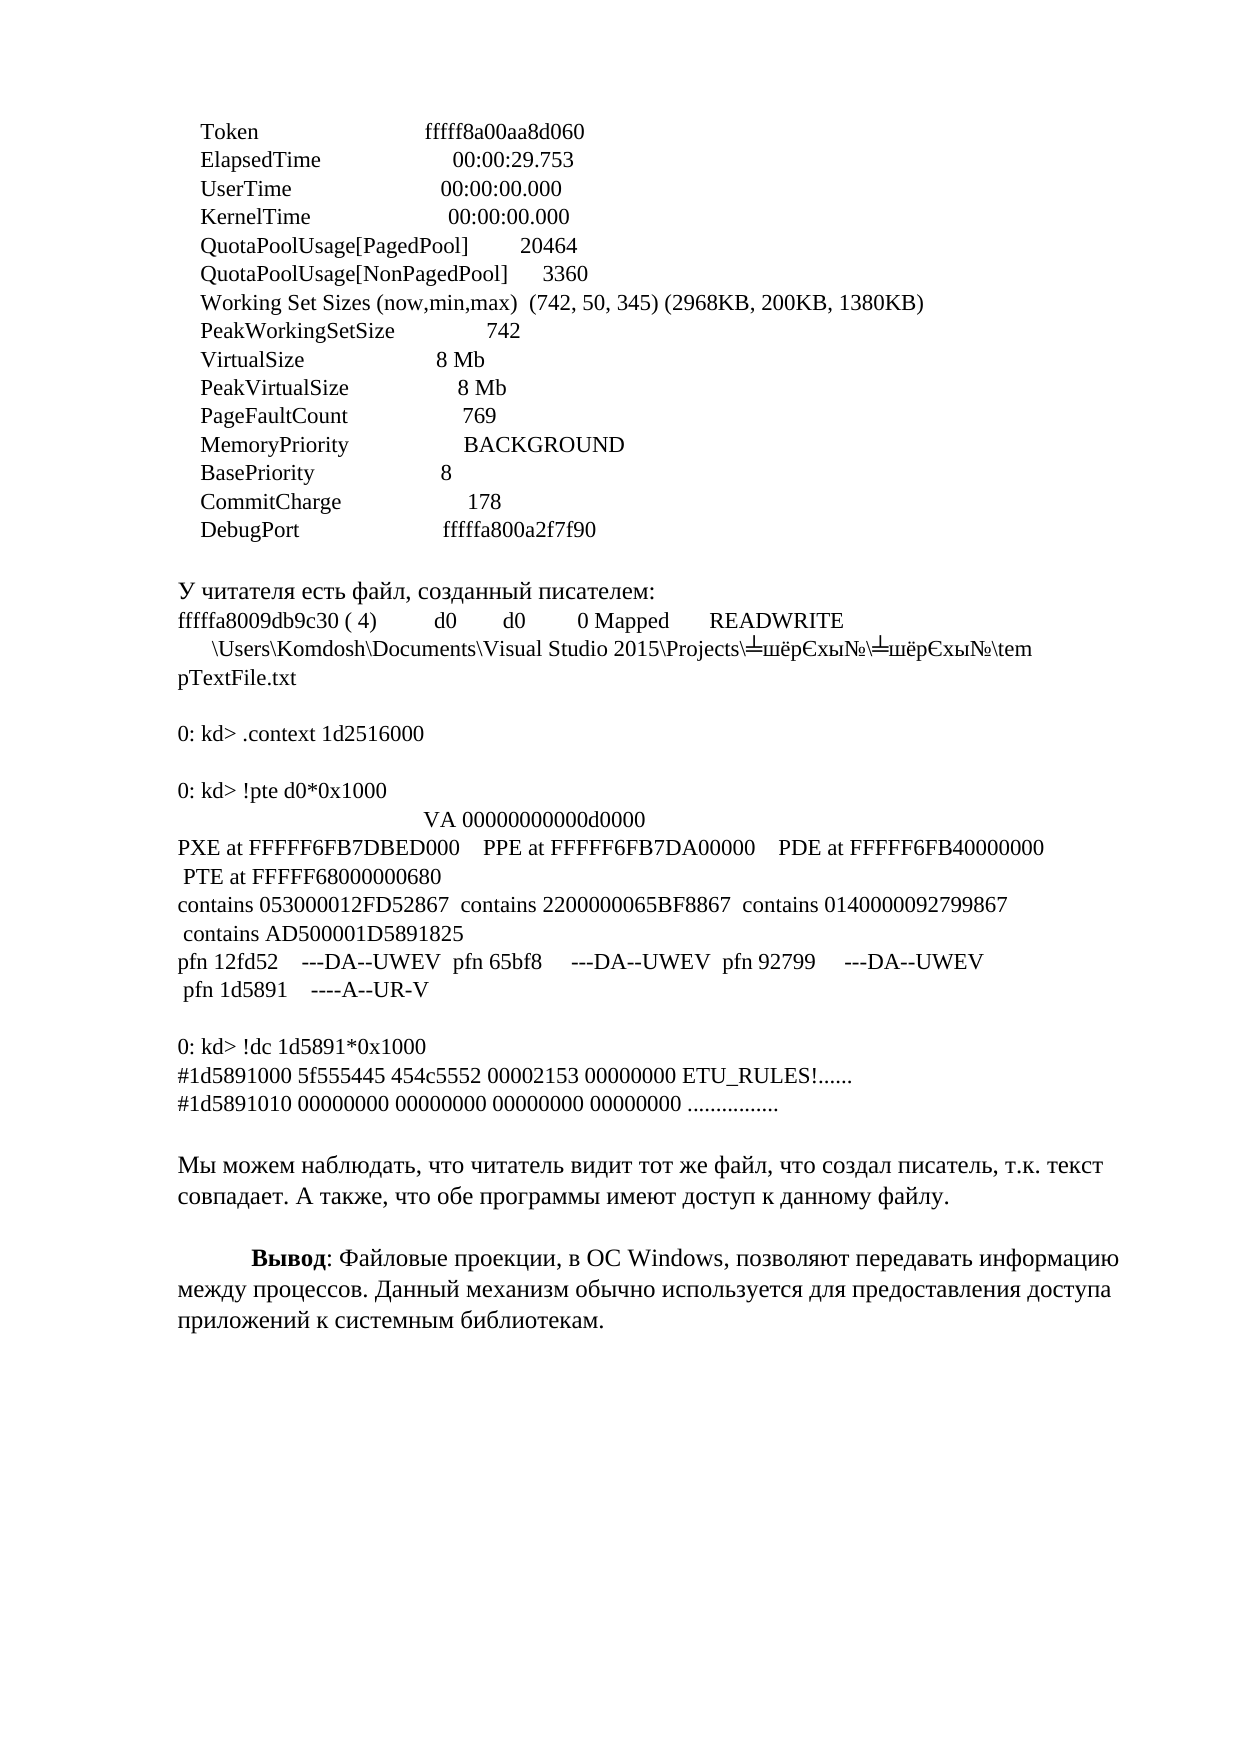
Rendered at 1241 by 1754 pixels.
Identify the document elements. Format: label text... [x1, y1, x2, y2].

text 0: kd> !dc 1d5891*0x1000 [177, 1033, 1152, 1060]
text PXE at FFFFF6FB7DBED000 PPE at FFFFF6FB7DA00000 PDE at FFFFF6FB40000000 [177, 834, 1152, 861]
text 0: kd> !pte d0*0x1000 [177, 777, 1152, 804]
text #1d5891010 00000000 00000000 00000000 00000000 ................ [177, 1090, 1152, 1117]
text 0: kd> .context 1d2516000 [177, 721, 1152, 747]
text VirtualSize 8 Mb [177, 346, 1152, 372]
text UserTime 00:00:00.000 [177, 175, 1152, 201]
text CommitCharge 178 [177, 488, 1152, 514]
text contains AD500001D5891825 [177, 919, 1152, 946]
text PageFaultCount 769 [177, 402, 1152, 429]
text pTextFile.txt [177, 664, 1152, 690]
text KernelTime 00:00:00.000 [177, 203, 1152, 230]
text ElapsedTime 00:00:29.753 [177, 147, 1152, 173]
text \Users\Komdosh\Documents\Visual Studio 2015\Projects\╧шёрЄхы№\╧шёрЄхы№\tem [177, 635, 1152, 662]
text BasePriority 8 [177, 459, 1152, 486]
text MemoryPriority BACKGROUND [177, 431, 1152, 457]
text Мы можем наблюдать, что читатель видит тот же файл, что создал писатель, т.к. текст совпадает. А также, что обе программы имеют доступ к данному файлу. [177, 1150, 1152, 1209]
text QuotaPoolUsage[PagedPool] 20464 [177, 232, 1152, 258]
text pfn 12fd52 ---DA--UWEV pfn 65bf8 ---DA--UWEV pfn 92799 ---DA--UWEV [177, 948, 1152, 974]
text fffffa8009db9c30 ( 4) d0 d0 0 Mapped READWRITE [177, 607, 1152, 633]
text Token fffff8a00aa8d060 [177, 118, 1152, 144]
text У читателя есть файл, созданный писателем: [177, 576, 1152, 604]
text Working Set Sizes (now,min,max) (742, 50, 345) (2968KB, 200KB, 1380KB) [177, 289, 1152, 315]
text QuotaPoolUsage[NonPagedPool] 3360 [177, 260, 1152, 287]
text #1d5891000 5f555445 454c5552 00002153 00000000 ETU_RULES!...... [177, 1062, 1152, 1088]
text PeakWorkingSetSize 742 [177, 317, 1152, 343]
text pfn 1d5891 ----A--UR-V [177, 976, 1152, 1003]
text DebugPort fffffa800a2f7f90 [177, 516, 1152, 543]
text Вывод: Файловые проекции, в ОС Windows, позволяют передавать информацию между процессов. Данный механизм обычно используется для предоставления доступа приложений к системным библиотекам. [177, 1243, 1152, 1334]
text VA 00000000000d0000 [177, 806, 1152, 832]
text contains 053000012FD52867 contains 2200000065BF8867 contains 0140000092799867 [177, 891, 1152, 917]
text PeakVirtualSize 8 Mb [177, 374, 1152, 400]
text PTE at FFFFF68000000680 [177, 863, 1152, 889]
